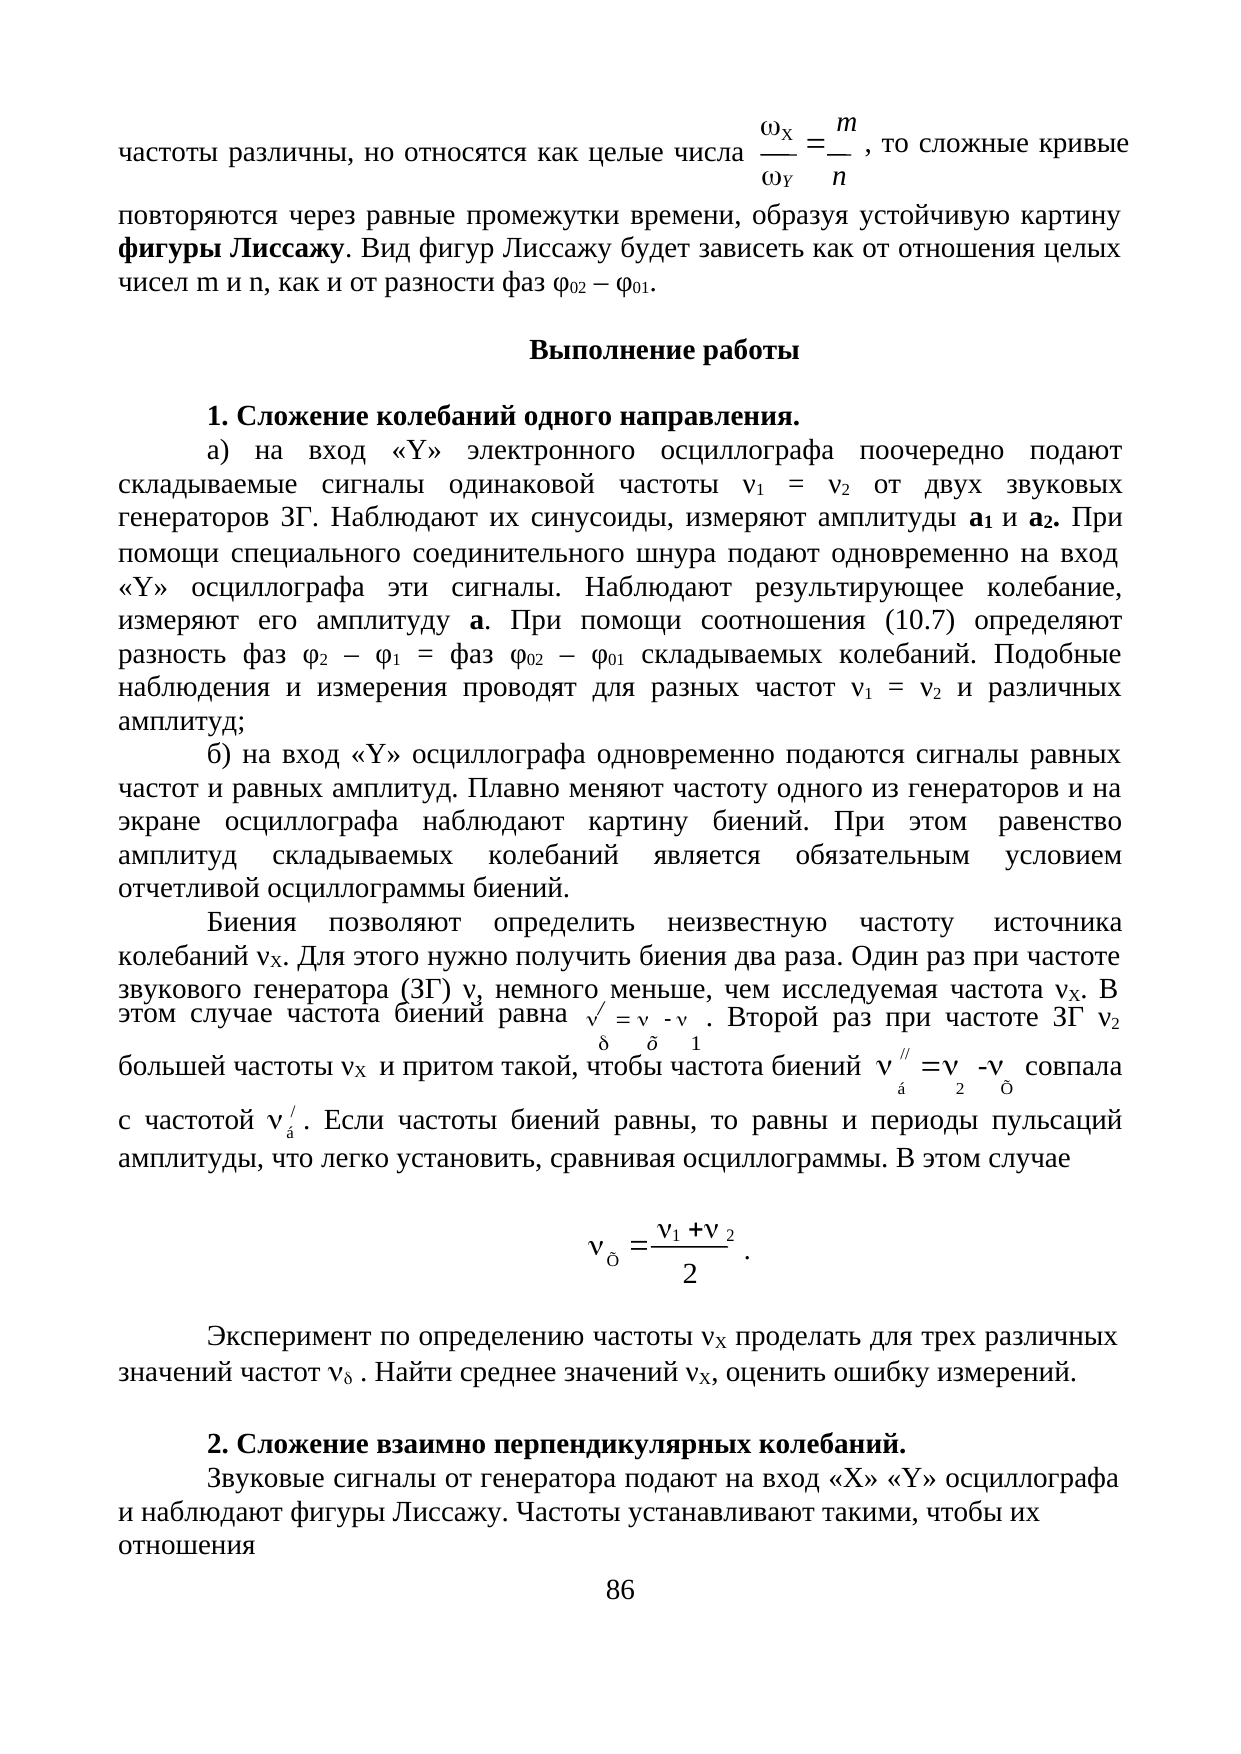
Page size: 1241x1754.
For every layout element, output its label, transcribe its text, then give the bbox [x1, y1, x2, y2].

text Õ 2 [606, 1247, 1165, 1272]
subtitle Сложение взаимно перпендикулярных колебаний. [207, 1427, 1165, 1460]
list Сложение колебаний одного направления. [207, 399, 1165, 432]
text этом случае частота биений равна [224, 1009, 500, 1026]
text б) на вход «Y» осциллографа одновременно подаются сигналы равных частот и равных амплитуд. Плавно меняют частоту одного из генераторов и на экране осциллографа наблюдают картину биений. При этом равенство амплитуд складываемых колебаний является обязательным условием отчетливой осциллограммы биений. [118, 736, 1122, 904]
text Эксперимент по определению частоты νХ проделать для трех различных значений частот  . Найти среднее значений νХ, оценить ошибку измерений. [118, 1318, 1165, 1388]
text с частотой  / . Если частоты биений равны, то равны и периоды пульсаций [118, 1101, 1165, 1136]
text «Y» осциллографа эти сигналы. Наблюдают результирующее колебание, измеряют его амплитуду а. При помощи соотношения (10.7) определяют разность фаз φ2 – φ1 = фаз φ02 – φ01 складываемых колебаний. Подобные наблюдения и измерения проводят для разных частот ν1 = ν2 и различных амплитуд; [118, 569, 1122, 736]
text   1  2 . [588, 1209, 1165, 1246]
text á 2 Õ [92, 1080, 1013, 1098]
text большей частоты νХ и притом такой, чтобы частота биений  //  - совпала [118, 1056, 1165, 1080]
subtitle Выполнение работы [224, 332, 1105, 365]
text . Второй раз при частоте ЗГ ν2 [905, 1013, 1165, 1030]
text Y n [761, 161, 1165, 191]
text Биения позволяют определить неизвестную частоту источника колебаний νХ. Для этого нужно получить биения два раза. Один раз при частоте звукового генератора (ЗГ) ν, немного меньше, чем исследуемая частота νХ. В [118, 904, 1122, 1005]
text Х  m , то сложные кривые [760, 114, 1165, 161]
text  õ 1 [134, 1031, 1165, 1054]
text Звуковые сигналы от генератора подают на вход «Х» «Y» осциллографа и наблюдают фигуры Лиссажу. Частоты устанавливают такими, чтобы их отношения [118, 1460, 1122, 1561]
text повторяются через равные промежутки времени, образуя устойчивую картину фигуры Лиссажу. Вид фигур Лиссажу будет зависеть как от отношения целых чисел m и n, как и от разности фаз φ02 – φ01. [118, 197, 1122, 298]
text /     [586, 1012, 690, 1030]
text а) на вход «Y» электронного осциллографа поочередно подают складываемые сигналы одинаковой частоты ν1 = ν2 от двух звуковых генераторов ЗГ. Наблюдают их синусоиды, измеряют амплитуды а1 и а2. При помощи специального соединительного шнура подают одновременно на вход [118, 432, 1123, 569]
text частоты различны, но относятся как целые числа [118, 134, 746, 168]
text амплитуды, что легко установить, сравнивая осциллограммы. В этом случае [118, 1141, 1165, 1174]
